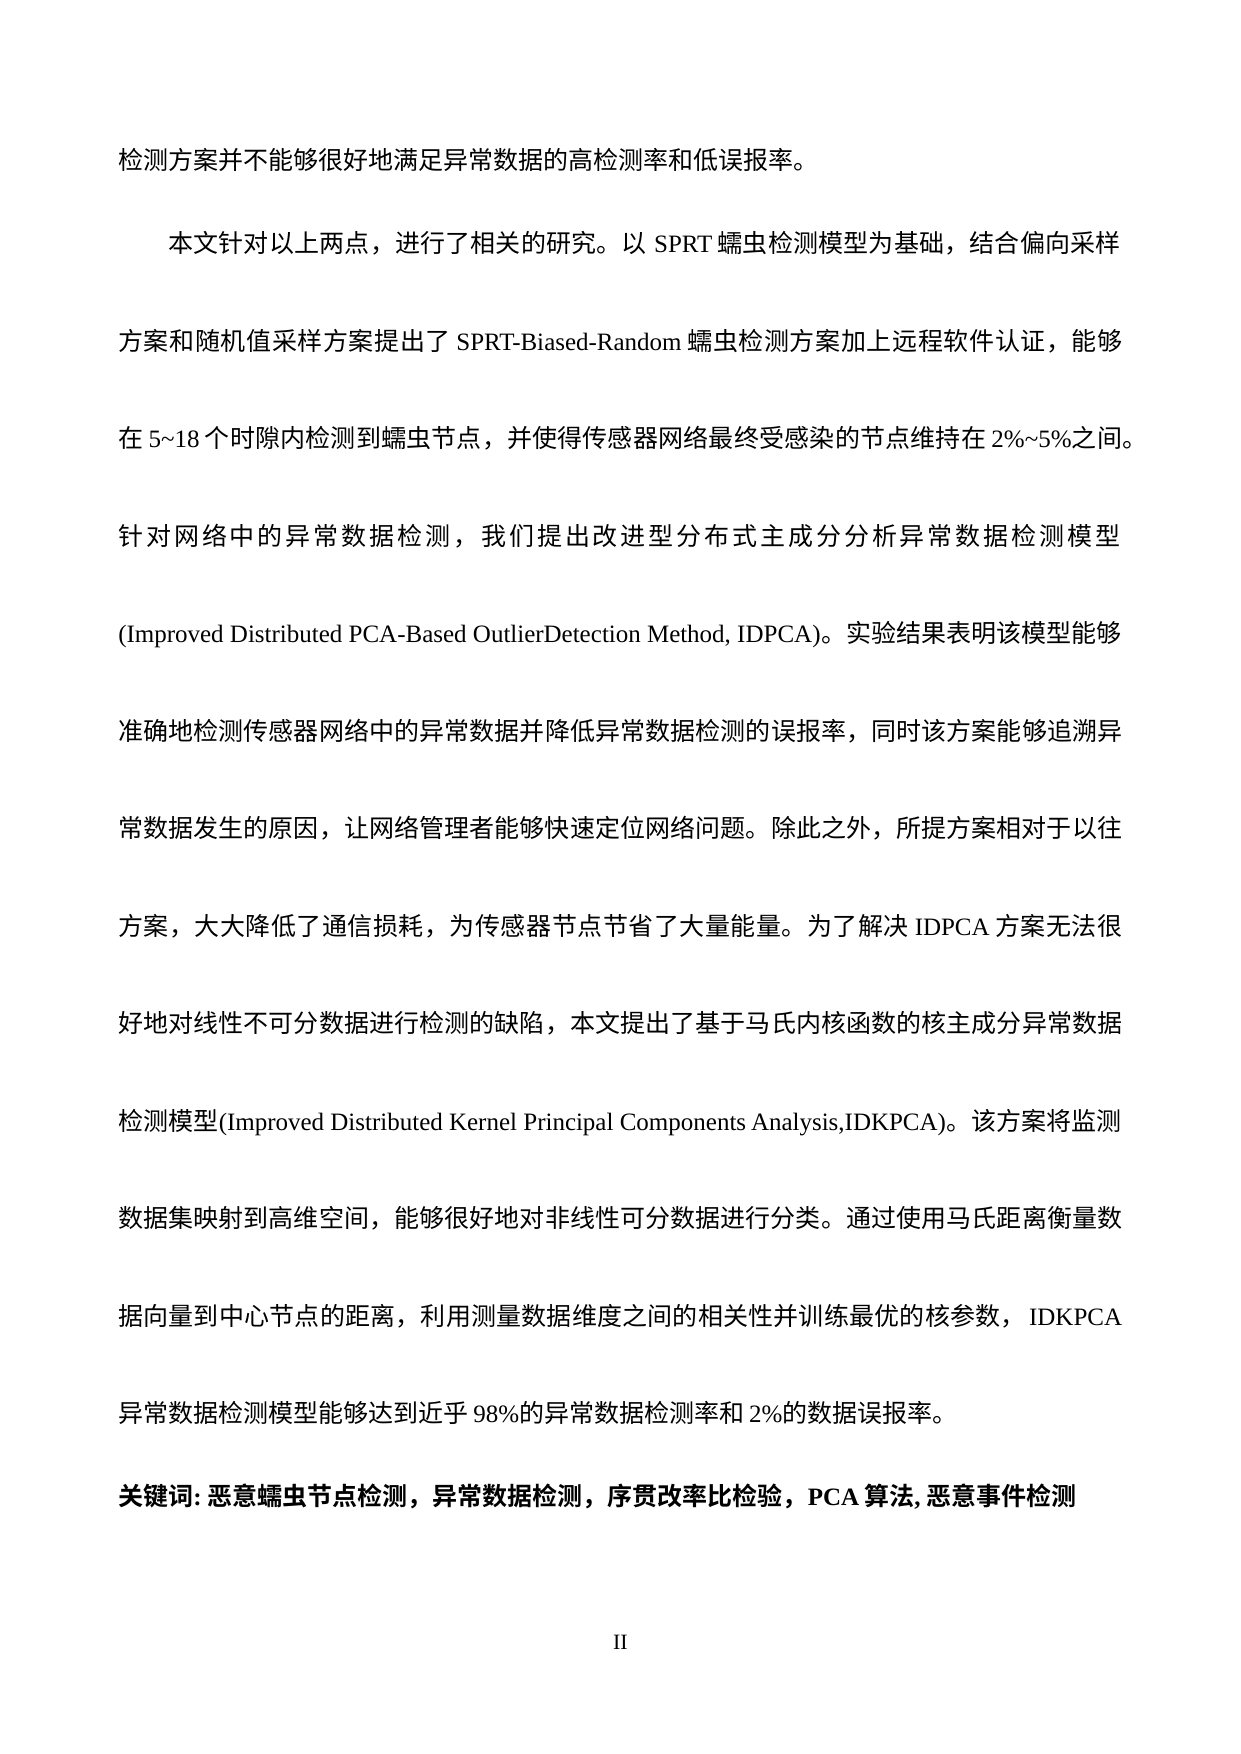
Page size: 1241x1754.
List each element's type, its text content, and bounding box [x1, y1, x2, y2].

text 本文针对以上两点，进行了相关的研究。以SPRT蠕虫检测模型为基础，结合偏向采样方案和随机值采样方案提出了SPRT-Biased-Random蠕虫检测方案加上远程软件认证，能够在5~18个时隙内检测到蠕虫节点，并使得传感器网络最终受感染的节点维持在2%~5%之间。针对网络中的异常数据检测，我们提出改进型分布式主成分分析异常数据检测模型(Improved Distributed PCA-Based OutlierDetection Method, IDPCA)。实验结果表明该模型能够准确地检测传感器网络中的异常数据并降低异常数据检测的误报率，同时该方案能够追溯异常数据发生的原因，让网络管理者能够快速定位网络问题。除此之外，所提方案相对于以往方案，大大降低了通信损耗，为传感器节点节省了大量能量。为了解决IDPCA方案无法很好地对线性不可分数据进行检测的缺陷，本文提出了基于马氏内核函数的核主成分异常数据检测模型(Improved Distributed Kernel Principal Components Analysis,IDKPCA)。该方案将监测数据集映射到高维空间，能够很好地对非线性可分数据进行分类。通过使用马氏距离衡量数据向量到中心节点的距离，利用测量数据维度之间的相关性并训练最优的核参数，IDKPCA异常数据检测模型能够达到近乎98%的异常数据检测率和2%的数据误报率。 [118, 209, 1122, 1444]
text 关键词: 恶意蠕虫节点检测，异常数据检测，序贯改率比检验，PCA算法, 恶意事件检测 [118, 1462, 1122, 1527]
